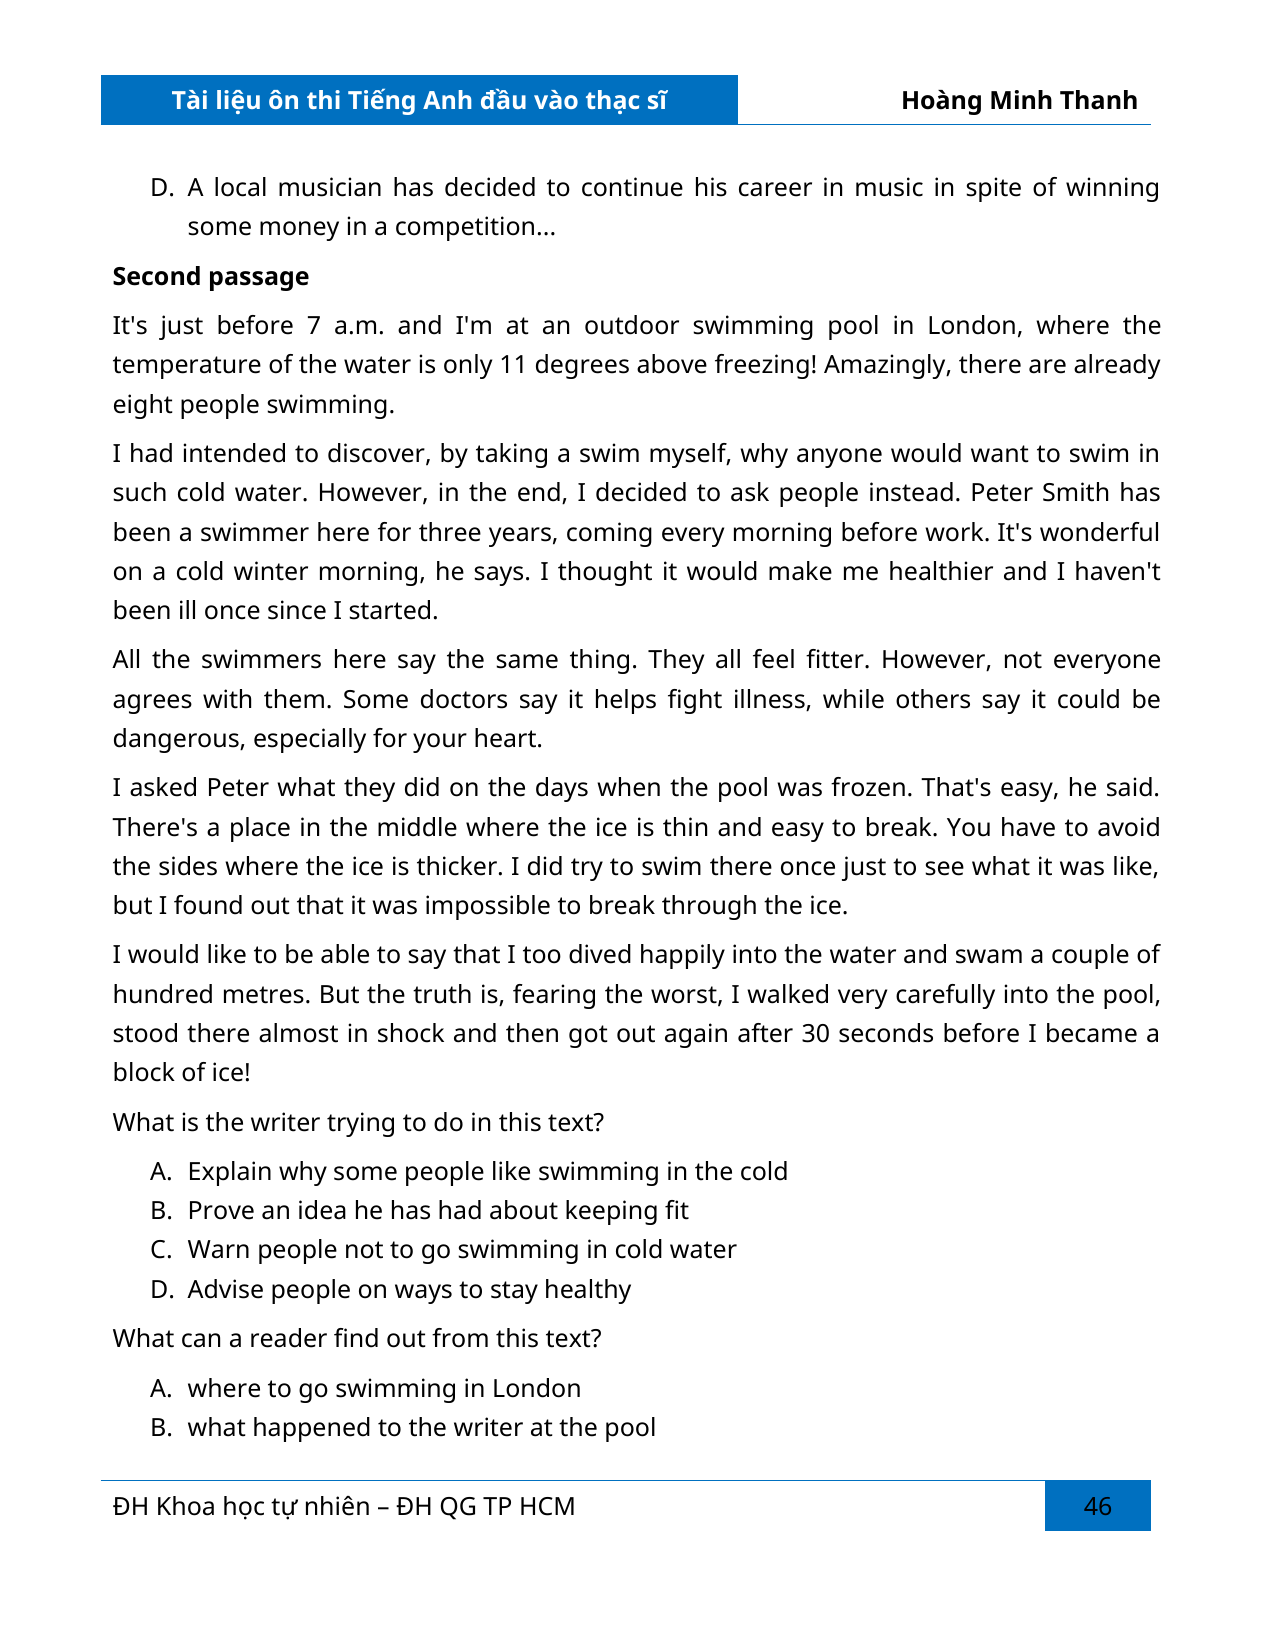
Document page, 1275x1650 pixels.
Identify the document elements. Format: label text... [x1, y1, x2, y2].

text What can a reader find out from this text? [112, 1321, 1162, 1355]
subtitle Second passage [112, 258, 1162, 292]
text It's just before 7 a.m. and I'm at an outdoor swimming pool in London, where the temperature of the water is only 11 degrees above freezing! Amazingly, there are already eight people swimming. [112, 308, 1162, 420]
text I had intended to discover, by taking a swim myself, why anyone would want to swim in such cold water. However, in the end, I decided to ask people instead. Peter Smith has been a swimmer here for three years, coming every morning before work. It's wonderful on a cold winter morning, he says. I thought it would make me healthier and I haven't been ill once since I started. [112, 436, 1162, 627]
text What is the writer trying to do in this text? [112, 1104, 1162, 1138]
list what happened to the writer at the pool [150, 1409, 1162, 1444]
list Warn people not to go swimming in cold water [150, 1232, 1162, 1266]
list Prove an idea he has had about keeping fit [150, 1193, 1162, 1227]
text I would like to be able to say that I too dived happily into the water and swam a couple of hundred metres. But the truth is, fearing the worst, I walked very carefully into the pool, stood there almost in shock and then got out again after 30 seconds before I became a block of ice! [112, 937, 1162, 1089]
list where to go swimming in London [150, 1370, 1162, 1404]
list A local musician has decided to continue his career in music in spite of winning some money in a competition... [150, 169, 1162, 243]
list Explain why some people like swimming in the cold [150, 1154, 1162, 1188]
list Advise people on ways to stay healthy [150, 1271, 1162, 1305]
text All the swimmers here say the same thing. They all feel fitter. However, not everyone agrees with them. Some doctors say it helps fight illness, while others say it could be dangerous, especially for your heart. [112, 642, 1162, 754]
text I asked Peter what they did on the days when the pool was frozen. That's easy, he said. There's a place in the middle where the ice is thin and easy to break. You have to avoid the sides where the ice is thicker. I did try to swim there once just to see what it was like, but I found out that it was impossible to break through the ice. [112, 770, 1162, 922]
